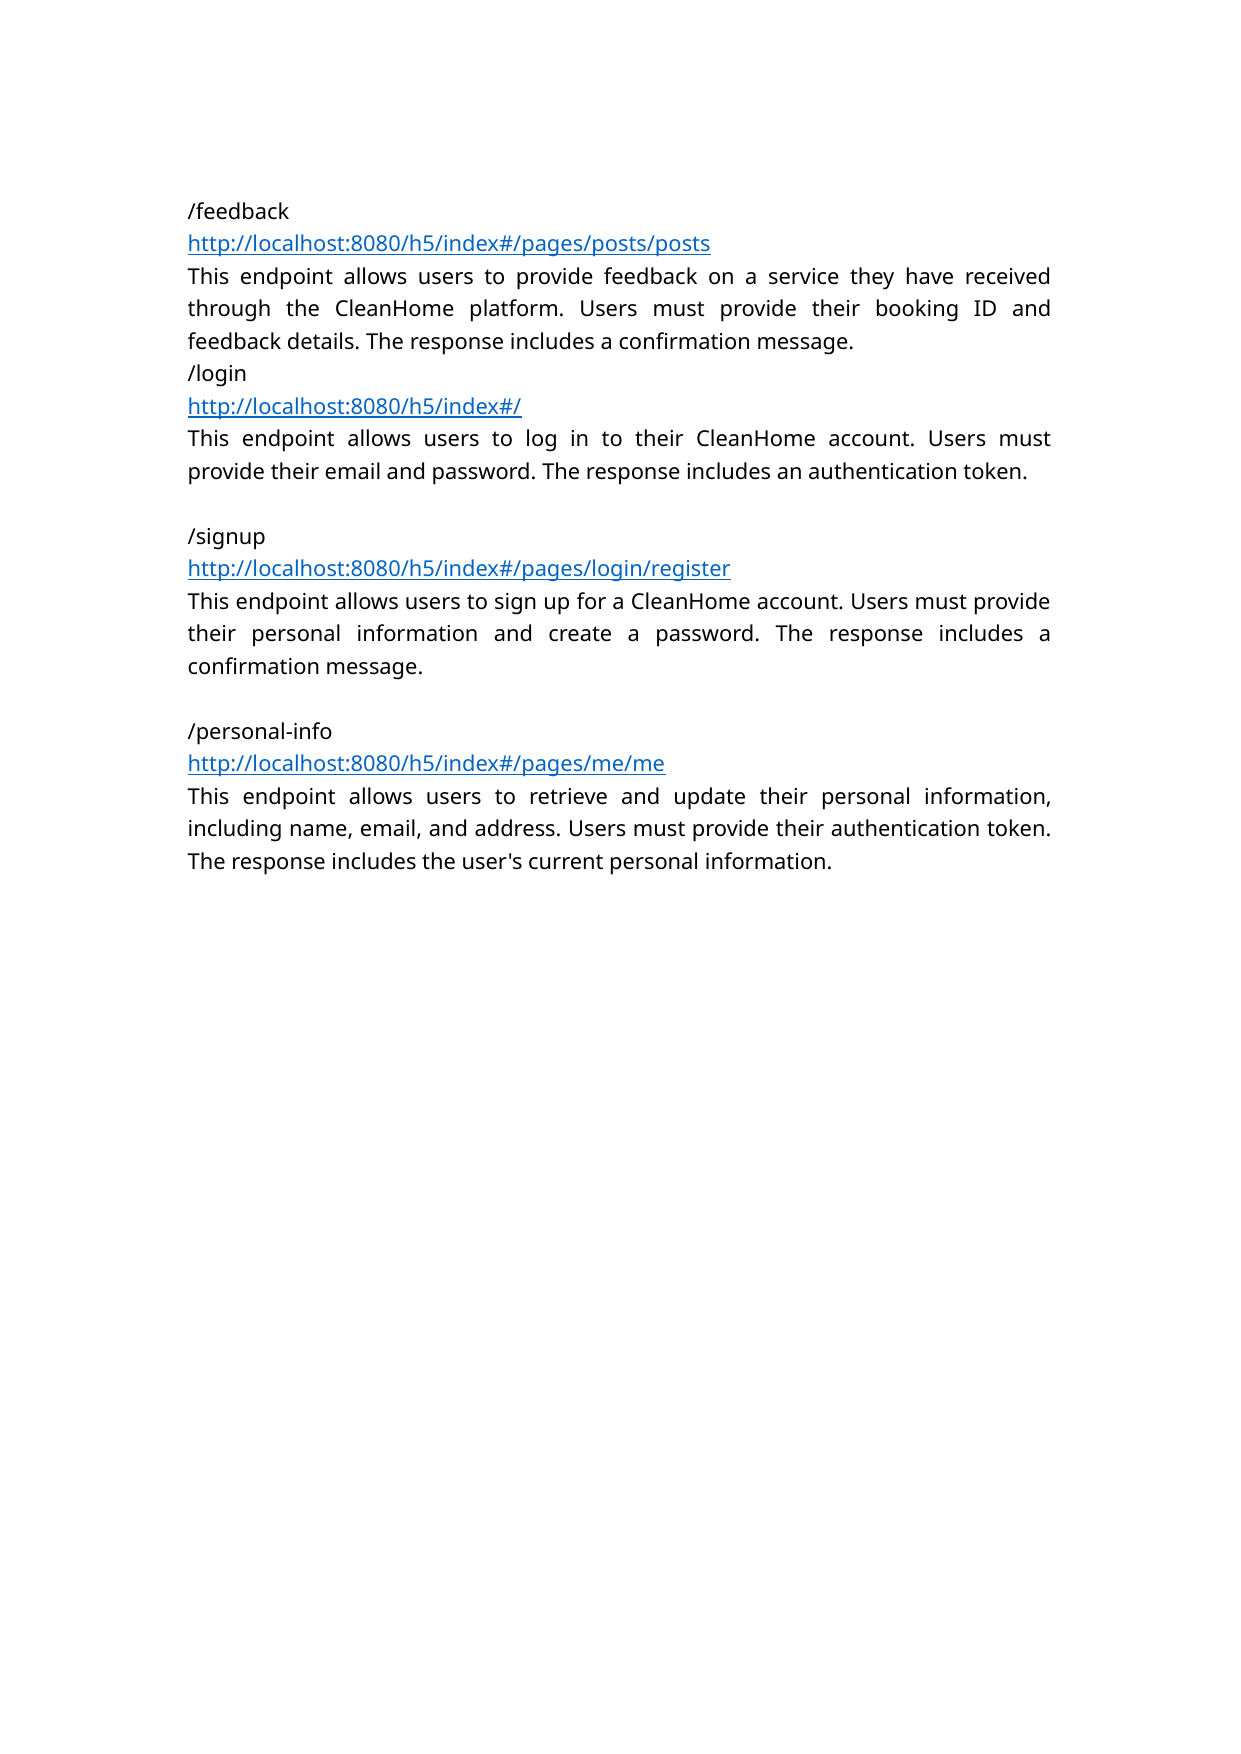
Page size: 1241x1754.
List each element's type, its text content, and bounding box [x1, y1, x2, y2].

text This endpoint allows users to log in to their CleanHome account. Users must provide their email and password. The response includes an authentication token. [187, 422, 1053, 487]
text This endpoint allows users to sign up for a CleanHome account. Users must provide their personal information and create a password. The response includes a confirmation message. [187, 584, 1053, 682]
text http://localhost:8080/h5/index#/ [187, 389, 1053, 422]
text /signup [187, 519, 1053, 552]
text /feedback [187, 194, 1053, 227]
text http://localhost:8080/h5/index#/pages/posts/posts [187, 227, 1053, 259]
text This endpoint allows users to provide feedback on a service they have received through the CleanHome platform. Users must provide their booking ID and feedback details. The response includes a confirmation message. [187, 259, 1053, 357]
text http://localhost:8080/h5/index#/pages/me/me [187, 747, 1053, 779]
text /personal-info [187, 714, 1053, 747]
text http://localhost:8080/h5/index#/pages/login/register [187, 552, 1053, 584]
text /login [187, 357, 1053, 389]
text This endpoint allows users to retrieve and update their personal information, including name, email, and address. Users must provide their authentication token. The response includes the user's current personal information. [187, 779, 1053, 877]
